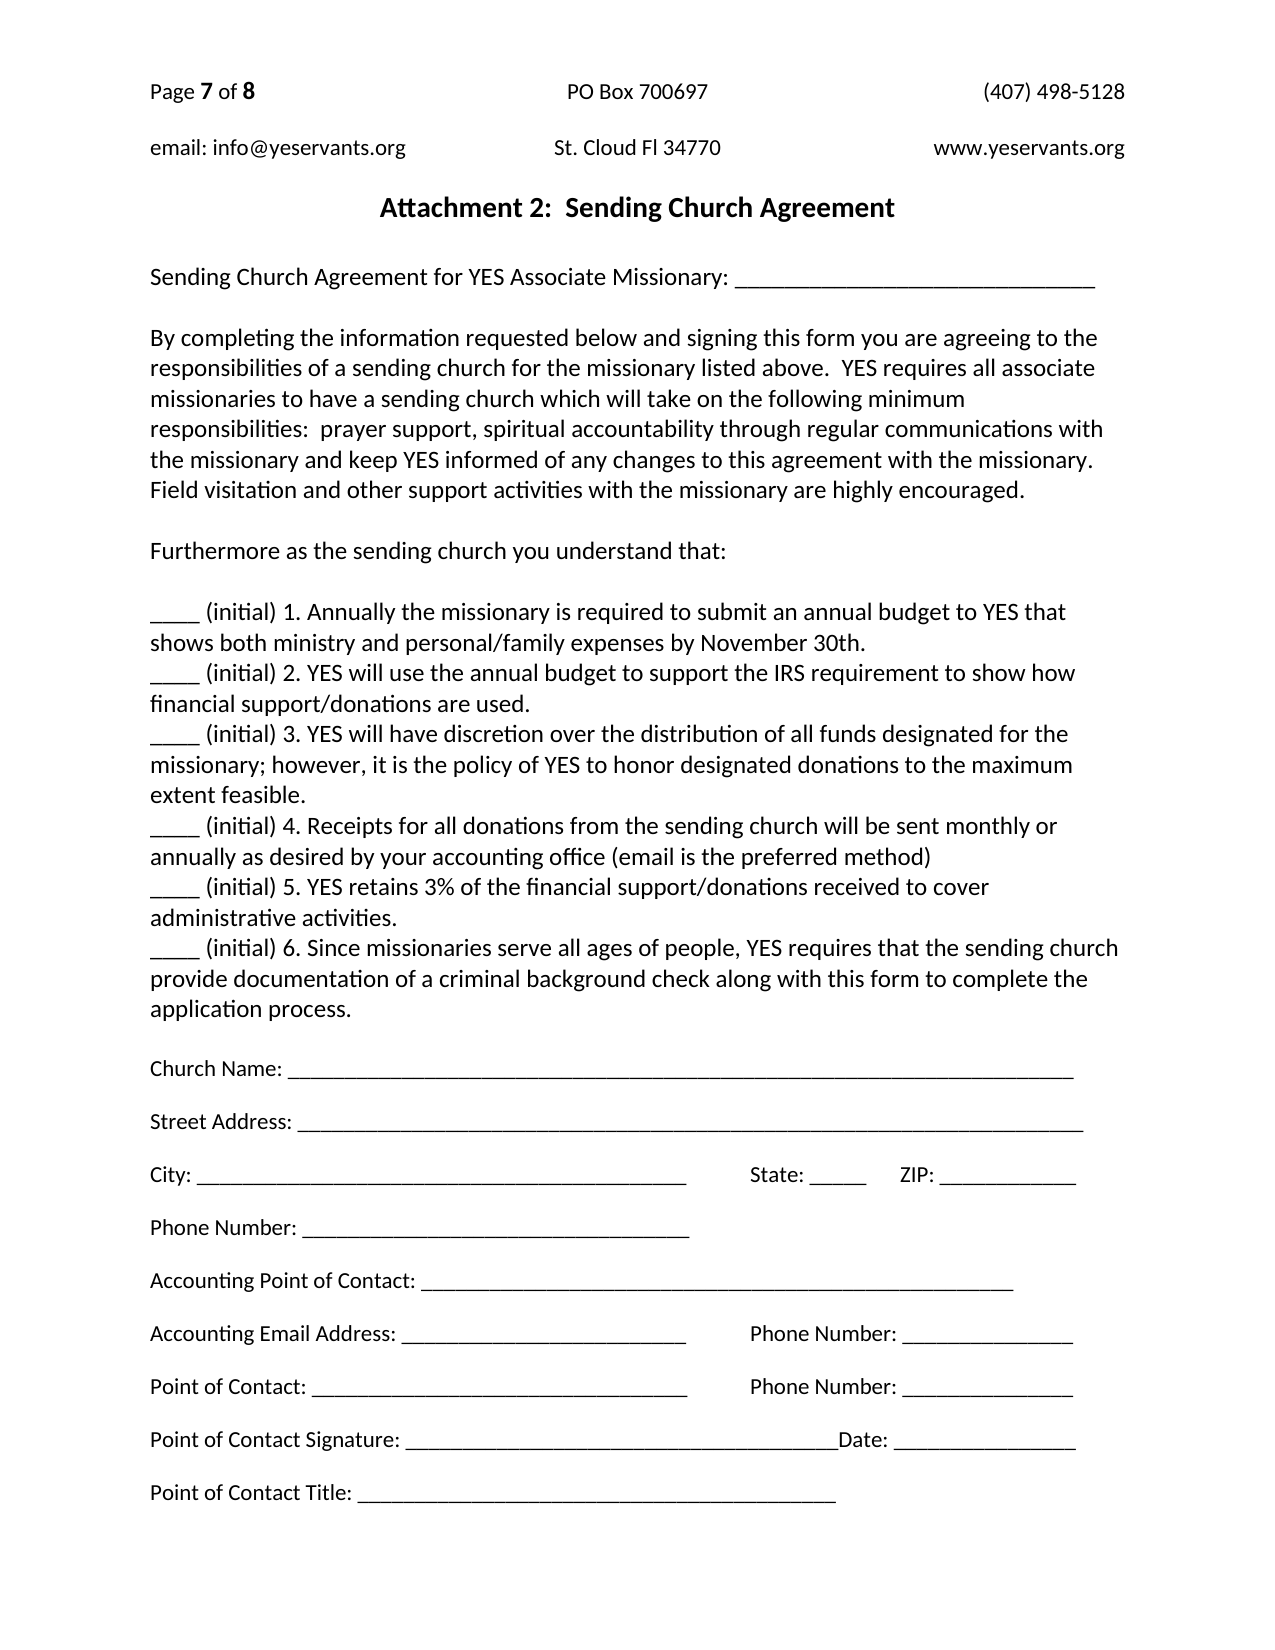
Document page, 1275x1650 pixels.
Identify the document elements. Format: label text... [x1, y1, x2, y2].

text ____ (initial) 4. Receipts for all donations from the sending church will be sent monthly or annually as desired by your accounting office (email is the preferred method) [150, 810, 1125, 871]
text Furthermore as the sending church you understand that: [150, 536, 1125, 566]
text Phone Number: __________________________________ [150, 1213, 1125, 1241]
text ____ (initial) 6. Since missionaries serve all ages of people, YES requires that the sending church provide documentation of a criminal background check along with this form to complete the application process. [150, 932, 1125, 1024]
text Accounting Email Address: _________________________ Phone Number: _______________ [150, 1319, 1125, 1347]
text ____ (initial) 3. YES will have discretion over the distribution of all funds designated for the missionary; however, it is the policy of YES to honor designated donations to the maximum extent feasible. [150, 719, 1125, 810]
text ____ (initial) 1. Annually the missionary is required to submit an annual budget to YES that shows both ministry and personal/family expenses by November 30th. [150, 597, 1125, 658]
text Point of Contact Signature: ______________________________________Date: ________________ [150, 1426, 1125, 1453]
text ____ (initial) 2. YES will use the annual budget to support the IRS requirement to show how financial support/donations are used. [150, 658, 1125, 719]
text Sending Church Agreement for YES Associate Missionary: _____________________________ [150, 261, 1125, 291]
text Church Name: _____________________________________________________________________ [150, 1054, 1125, 1082]
text ____ (initial) 5. YES retains 3% of the financial support/donations received to cover administrative activities. [150, 871, 1125, 932]
text City: ___________________________________________ State: _____ ZIP: ____________ [150, 1160, 1125, 1188]
text Point of Contact Title: __________________________________________ [150, 1478, 1125, 1507]
text Accounting Point of Contact: ____________________________________________________ [150, 1266, 1125, 1294]
text Point of Contact: _________________________________ Phone Number: _______________ [150, 1372, 1125, 1401]
text Attachment 2: Sending Church Agreement [150, 189, 1125, 225]
text Street Address: _____________________________________________________________________ [150, 1107, 1125, 1135]
text By completing the information requested below and signing this form you are agreeing to the responsibilities of a sending church for the missionary listed above. YES requires all associate missionaries to have a sending church which will take on the following minimum responsibilities: prayer support, spiritual accountability through regular communications with the missionary and keep YES informed of any changes to this agreement with the missionary. Field visitation and other support activities with the missionary are highly encouraged. [150, 322, 1125, 505]
